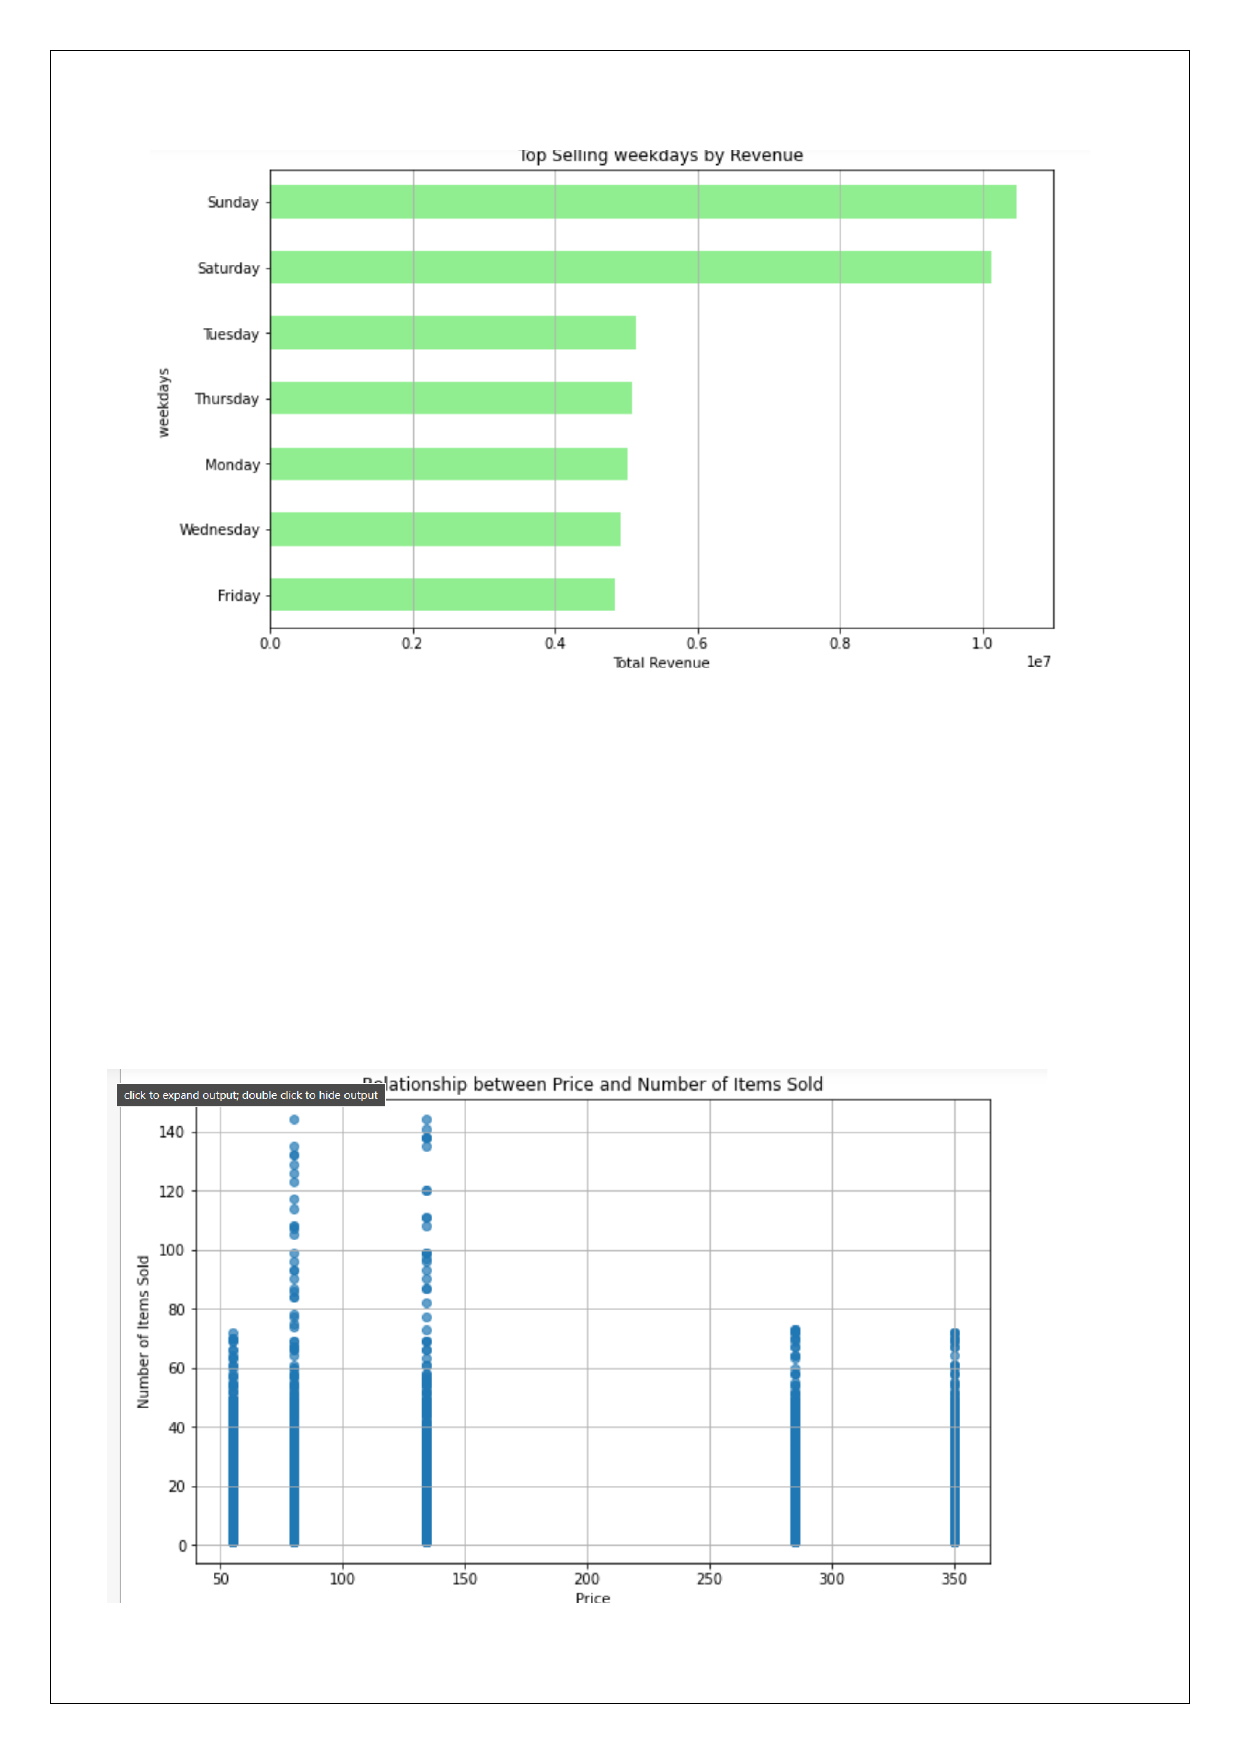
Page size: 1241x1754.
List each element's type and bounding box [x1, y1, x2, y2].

picture [150, 150, 1091, 668]
picture [107, 1069, 1048, 1603]
